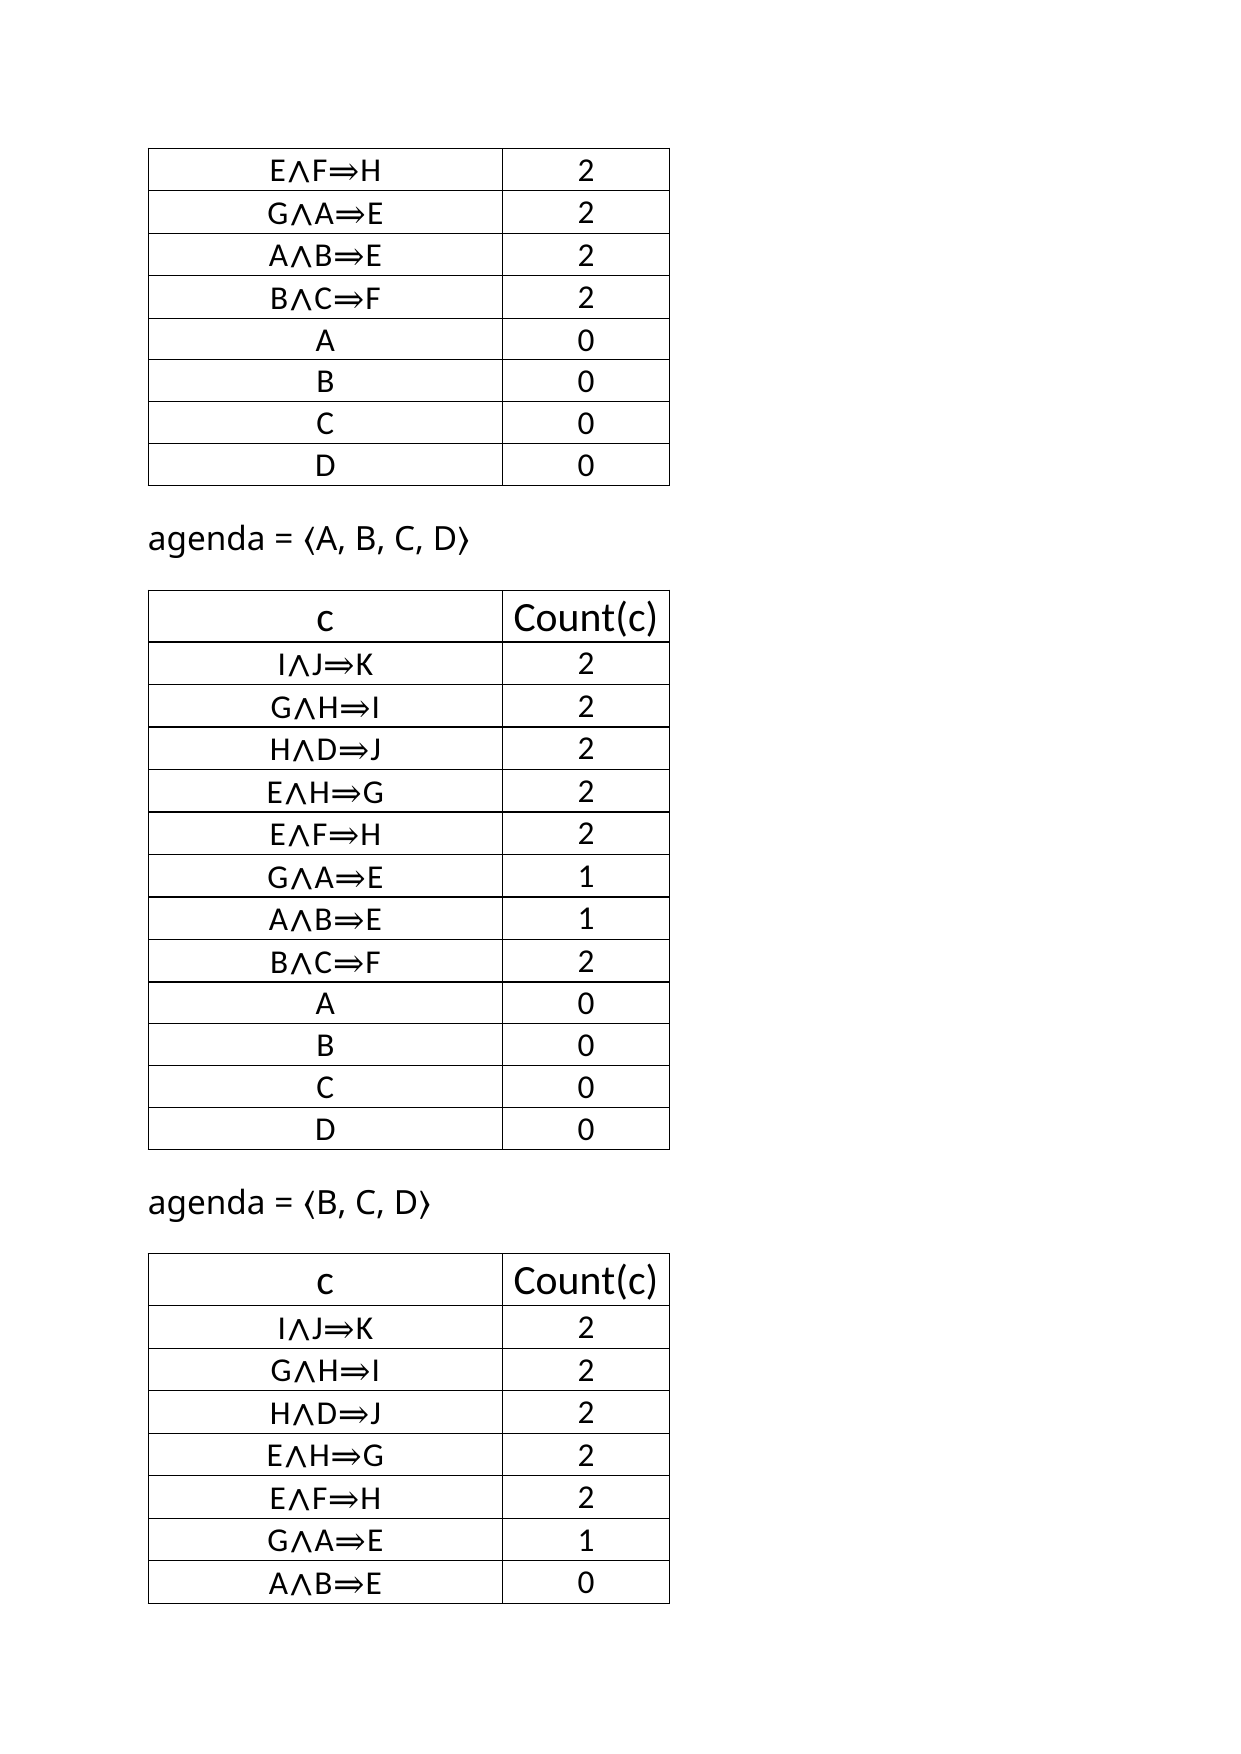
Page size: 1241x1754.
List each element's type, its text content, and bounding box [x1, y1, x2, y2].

table_cell 2 [503, 191, 669, 233]
table_cell A∧B⇒E [149, 234, 502, 275]
table_cell 2 [503, 276, 669, 318]
table_cell 2 [503, 1306, 669, 1348]
table_cell 2 [503, 149, 669, 190]
table_cell 0 [503, 402, 669, 443]
table_cell A∧B⇒E [149, 1561, 502, 1603]
table_cell 2 [503, 813, 669, 854]
table_cell B∧C⇒F [149, 940, 502, 981]
table_cell 0 [503, 444, 669, 485]
table_cell E∧H⇒G [149, 770, 502, 811]
table_cell 2 [503, 643, 669, 684]
table_cell 2 [503, 234, 669, 275]
table_cell 0 [503, 1108, 669, 1148]
table_cell G∧A⇒E [149, 191, 502, 233]
table_cell H∧D⇒J [149, 1391, 502, 1433]
table_cell A [149, 983, 502, 1023]
table_cell H∧D⇒J [149, 728, 502, 769]
table_cell I∧J⇒K [149, 643, 502, 684]
table_cell D [149, 1108, 502, 1148]
table_cell 0 [503, 1024, 669, 1065]
table_cell 0 [503, 983, 669, 1023]
table_cell G∧H⇒I [149, 1349, 502, 1390]
table_cell 2 [503, 1476, 669, 1518]
text agenda = ⟨B, C, D⟩ [148, 1179, 1093, 1224]
text agenda = ⟨A, B, C, D⟩ [148, 515, 1093, 560]
table_cell 2 [503, 685, 669, 726]
table_cell C [149, 1066, 502, 1107]
table_cell 0 [503, 1066, 669, 1107]
table_cell 1 [503, 898, 669, 939]
table_cell B [149, 360, 502, 401]
table_cell I∧J⇒K [149, 1306, 502, 1348]
table_cell A∧B⇒E [149, 898, 502, 939]
table_cell 2 [503, 1391, 669, 1433]
table_cell 0 [503, 1561, 669, 1603]
table_cell A [149, 319, 502, 359]
table_cell B∧C⇒F [149, 276, 502, 318]
table_cell 2 [503, 1434, 669, 1475]
table_cell G∧H⇒I [149, 685, 502, 726]
table_cell B [149, 1024, 502, 1065]
table_cell 2 [503, 728, 669, 769]
table_cell 0 [503, 360, 669, 401]
table_cell G∧A⇒E [149, 855, 502, 896]
table_cell 2 [503, 770, 669, 811]
table_cell 1 [503, 855, 669, 896]
table_cell E∧F⇒H [149, 813, 502, 854]
table_cell 0 [503, 319, 669, 359]
table_cell 2 [503, 1349, 669, 1390]
table_cell 1 [503, 1519, 669, 1560]
table_cell E∧F⇒H [149, 1476, 502, 1518]
table_cell E∧H⇒G [149, 1434, 502, 1475]
table_cell C [149, 402, 502, 443]
table_header Count(c) [503, 591, 669, 641]
table_cell G∧A⇒E [149, 1519, 502, 1560]
table_header c [149, 1254, 502, 1305]
table_cell 2 [503, 940, 669, 981]
table_header c [149, 591, 502, 641]
table_cell E∧F⇒H [149, 149, 502, 190]
table_cell D [149, 444, 502, 485]
table_header Count(c) [503, 1254, 669, 1305]
